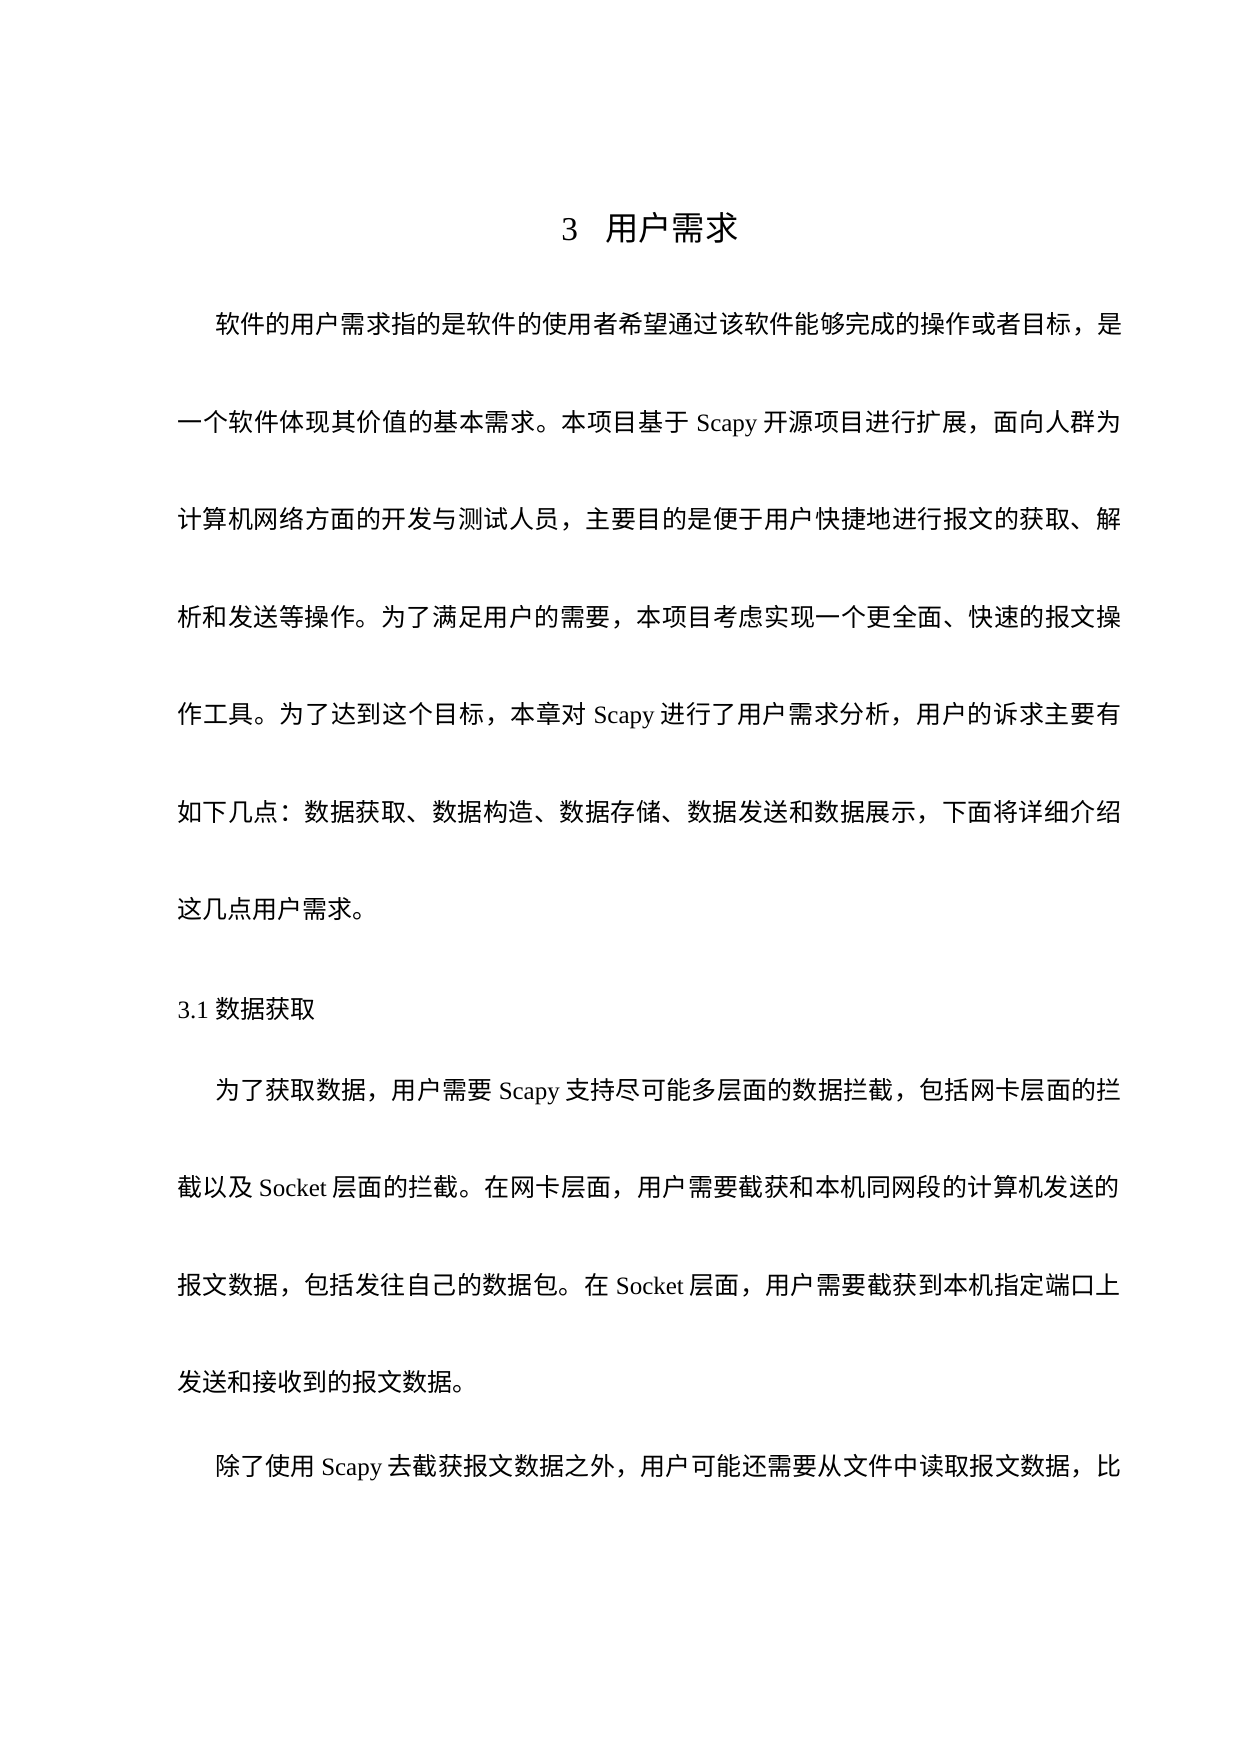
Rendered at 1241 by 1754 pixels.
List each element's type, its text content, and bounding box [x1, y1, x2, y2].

text 为了获取数据，用户需要Scapy支持尽可能多层面的数据拦截，包括网卡层面的拦截以及Socket层面的拦截。在网卡层面，用户需要截获和本机同网段的计算机发送的报文数据，包括发往自己的数据包。在Socket层面，用户需要截获到本机指定端口上发送和接收到的报文数据。 [177, 1056, 1122, 1413]
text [177, 1432, 1122, 1497]
subtitle 用户需求 [177, 193, 1122, 258]
text 软件的用户需求指的是软件的使用者希望通过该软件能够完成的操作或者目标，是一个软件体现其价值的基本需求。本项目基于Scapy开源项目进行扩展，面向人群为计算机网络方面的开发与测试人员，主要目的是便于用户快捷地进行报文的获取、解析和发送等操作。为了满足用户的需要，本项目考虑实现一个更全面、快速的报文操作工具。为了达到这个目标，本章对Scapy进行了用户需求分析，用户的诉求主要有如下几点：数据获取、数据构造、数据存储、数据发送和数据展示，下面将详细介绍这几点用户需求。 [177, 290, 1122, 940]
subtitle 数据获取 [177, 975, 1122, 1040]
